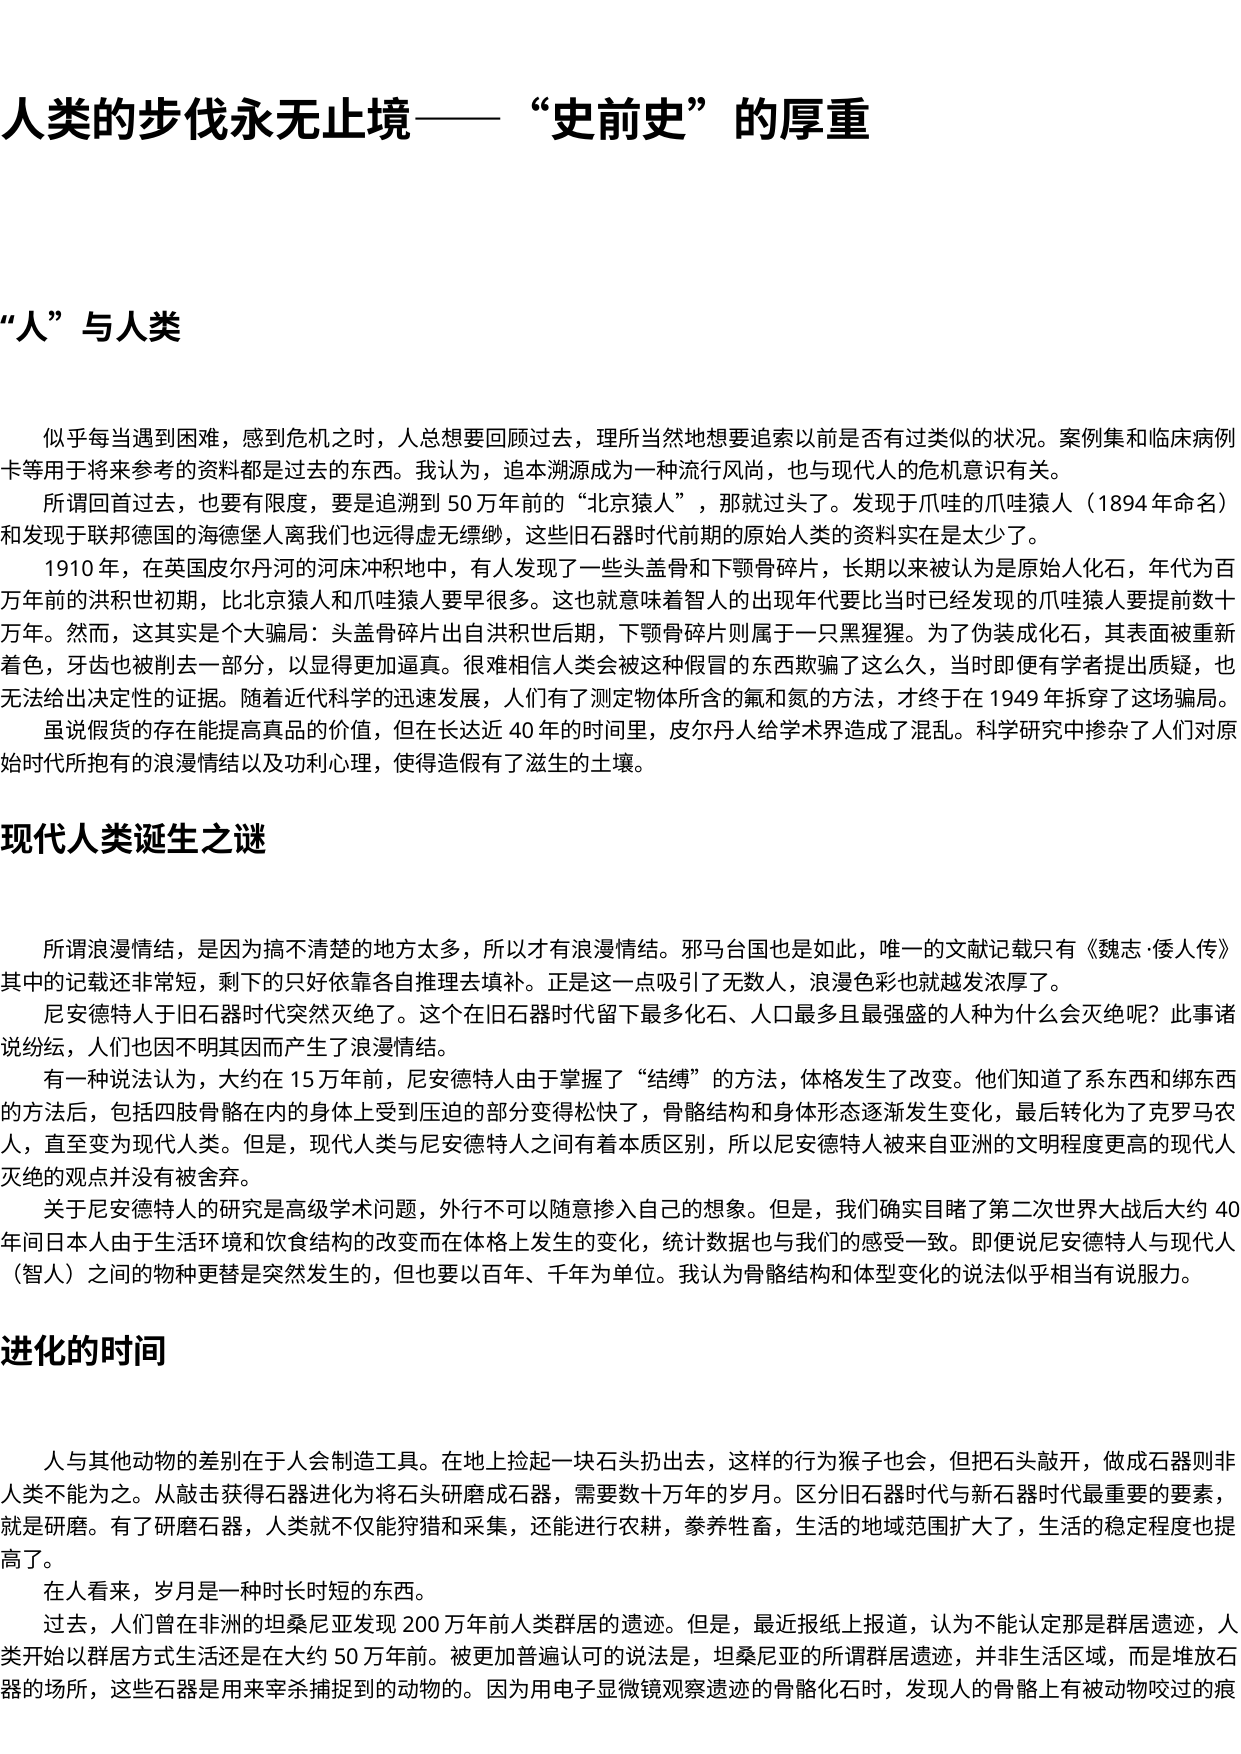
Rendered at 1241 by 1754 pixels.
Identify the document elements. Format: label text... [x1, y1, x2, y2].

text 关于尼安德特人的研究是高级学术问题，外行不可以随意掺入自己的想象。但是，我们确实目睹了第二次世界大战后大约40年间日本人由于生活环境和饮食结构的改变而在体格上发生的变化，统计数据也与我们的感受一致。即便说尼安德特人与现代人（智人）之间的物种更替是突然发生的，但也要以百年、千年为单位。我认为骨骼结构和体型变化的说法似乎相当有说服力。 [0, 1192, 1240, 1289]
text 所谓回首过去，也要有限度，要是追溯到50万年前的“北京猿人”，那就过头了。发现于爪哇的爪哇猿人（1894年命名）和发现于联邦德国的海德堡人离我们也远得虚无缥缈，这些旧石器时代前期的原始人类的资料实在是太少了。 [0, 485, 1240, 550]
text 似乎每当遇到困难，感到危机之时，人总想要回顾过去，理所当然地想要追索以前是否有过类似的状况。案例集和临床病例卡等用于将来参考的资料都是过去的东西。我认为，追本溯源成为一种流行风尚，也与现代人的危机意识有关。 [0, 420, 1240, 485]
text 虽说假货的存在能提高真品的价值，但在长达近40年的时间里，皮尔丹人给学术界造成了混乱。科学研究中掺杂了人们对原始时代所抱有的浪漫情结以及功利心理，使得造假有了滋生的土壤。 [0, 713, 1240, 778]
subtitle 现代人类诞生之谜 [0, 805, 1240, 870]
subtitle 人类的步伐永无止境——“史前史”的厚重 [0, 67, 1240, 165]
subtitle “人”与人类 [0, 293, 1240, 358]
text 有一种说法认为，大约在15万年前，尼安德特人由于掌握了“结缚”的方法，体格发生了改变。他们知道了系东西和绑东西的方法后，包括四肢骨骼在内的身体上受到压迫的部分变得松快了，骨骼结构和身体形态逐渐发生变化，最后转化为了克罗马农人，直至变为现代人类。但是，现代人类与尼安德特人之间有着本质区别，所以尼安德特人被来自亚洲的文明程度更高的现代人灭绝的观点并没有被舍弃。 [0, 1062, 1240, 1192]
text 在人看来，岁月是一种时长时短的东西。 [0, 1574, 1240, 1606]
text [0, 1606, 1240, 1704]
text 所谓浪漫情结，是因为搞不清楚的地方太多，所以才有浪漫情结。邪马台国也是如此，唯一的文献记载只有《魏志·倭人传》，其中的记载还非常短，剩下的只好依靠各自推理去填补。正是这一点吸引了无数人，浪漫色彩也就越发浓厚了。 [0, 932, 1240, 997]
text 尼安德特人于旧石器时代突然灭绝了。这个在旧石器时代留下最多化石、人口最多且最强盛的人种为什么会灭绝呢？此事诸说纷纭，人们也因不明其因而产生了浪漫情结。 [0, 997, 1240, 1062]
text 1910年，在英国皮尔丹河的河床冲积地中，有人发现了一些头盖骨和下颚骨碎片，长期以来被认为是原始人化石，年代为百万年前的洪积世初期，比北京猿人和爪哇猿人要早很多。这也就意味着智人的出现年代要比当时已经发现的爪哇猿人要提前数十万年。然而，这其实是个大骗局：头盖骨碎片出自洪积世后期，下颚骨碎片则属于一只黑猩猩。为了伪装成化石，其表面被重新着色，牙齿也被削去一部分，以显得更加逼真。很难相信人类会被这种假冒的东西欺骗了这么久，当时即便有学者提出质疑，也无法给出决定性的证据。随着近代科学的迅速发展，人们有了测定物体所含的氟和氮的方法，才终于在1949年拆穿了这场骗局。 [0, 550, 1240, 713]
subtitle 进化的时间 [0, 1317, 1240, 1382]
text 人与其他动物的差别在于人会制造工具。在地上捡起一块石头扔出去，这样的行为猴子也会，但把石头敲开，做成石器则非人类不能为之。从敲击获得石器进化为将石头研磨成石器，需要数十万年的岁月。区分旧石器时代与新石器时代最重要的要素，就是研磨。有了研磨石器，人类就不仅能狩猎和采集，还能进行农耕，豢养牲畜，生活的地域范围扩大了，生活的稳定程度也提高了。 [0, 1444, 1240, 1574]
